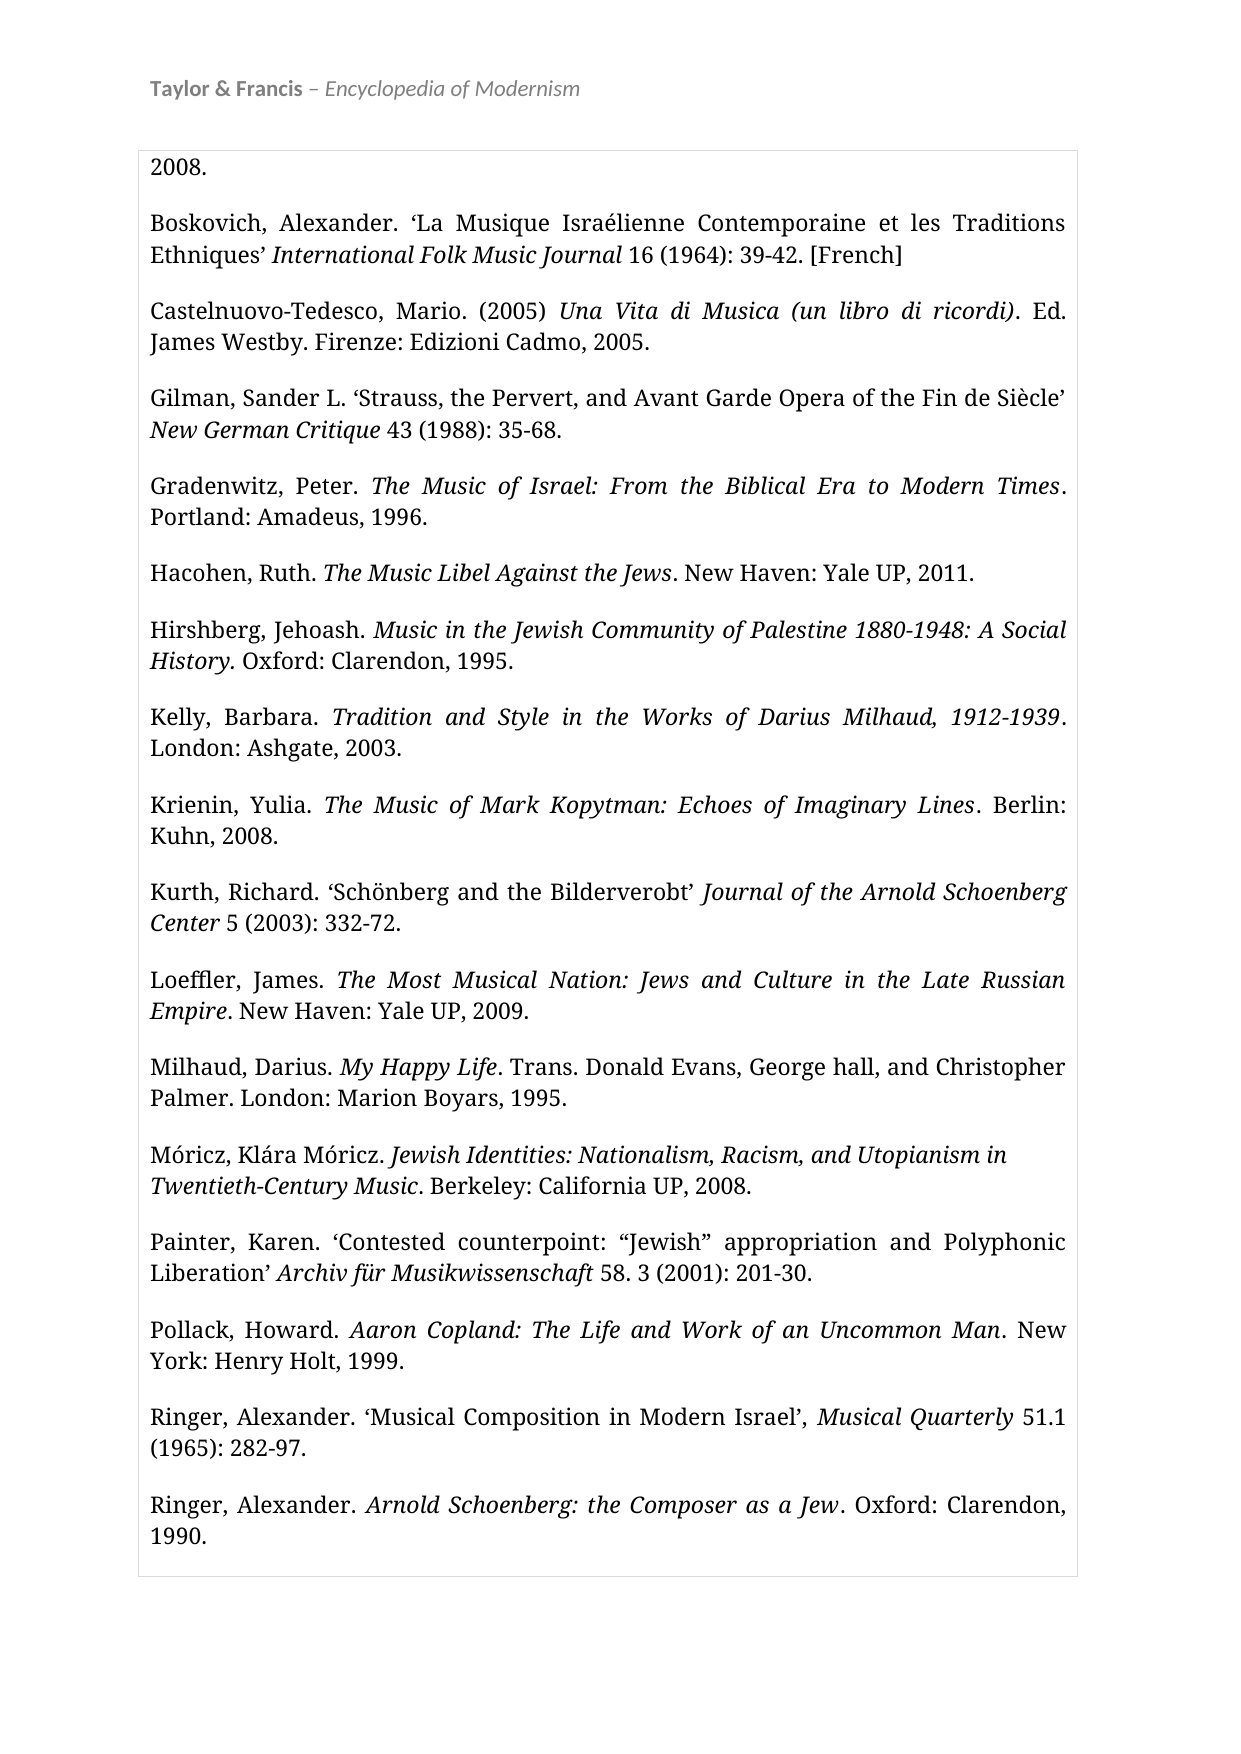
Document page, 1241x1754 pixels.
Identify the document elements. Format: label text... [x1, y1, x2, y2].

table_cell Further reading: [139, 151, 1077, 1576]
